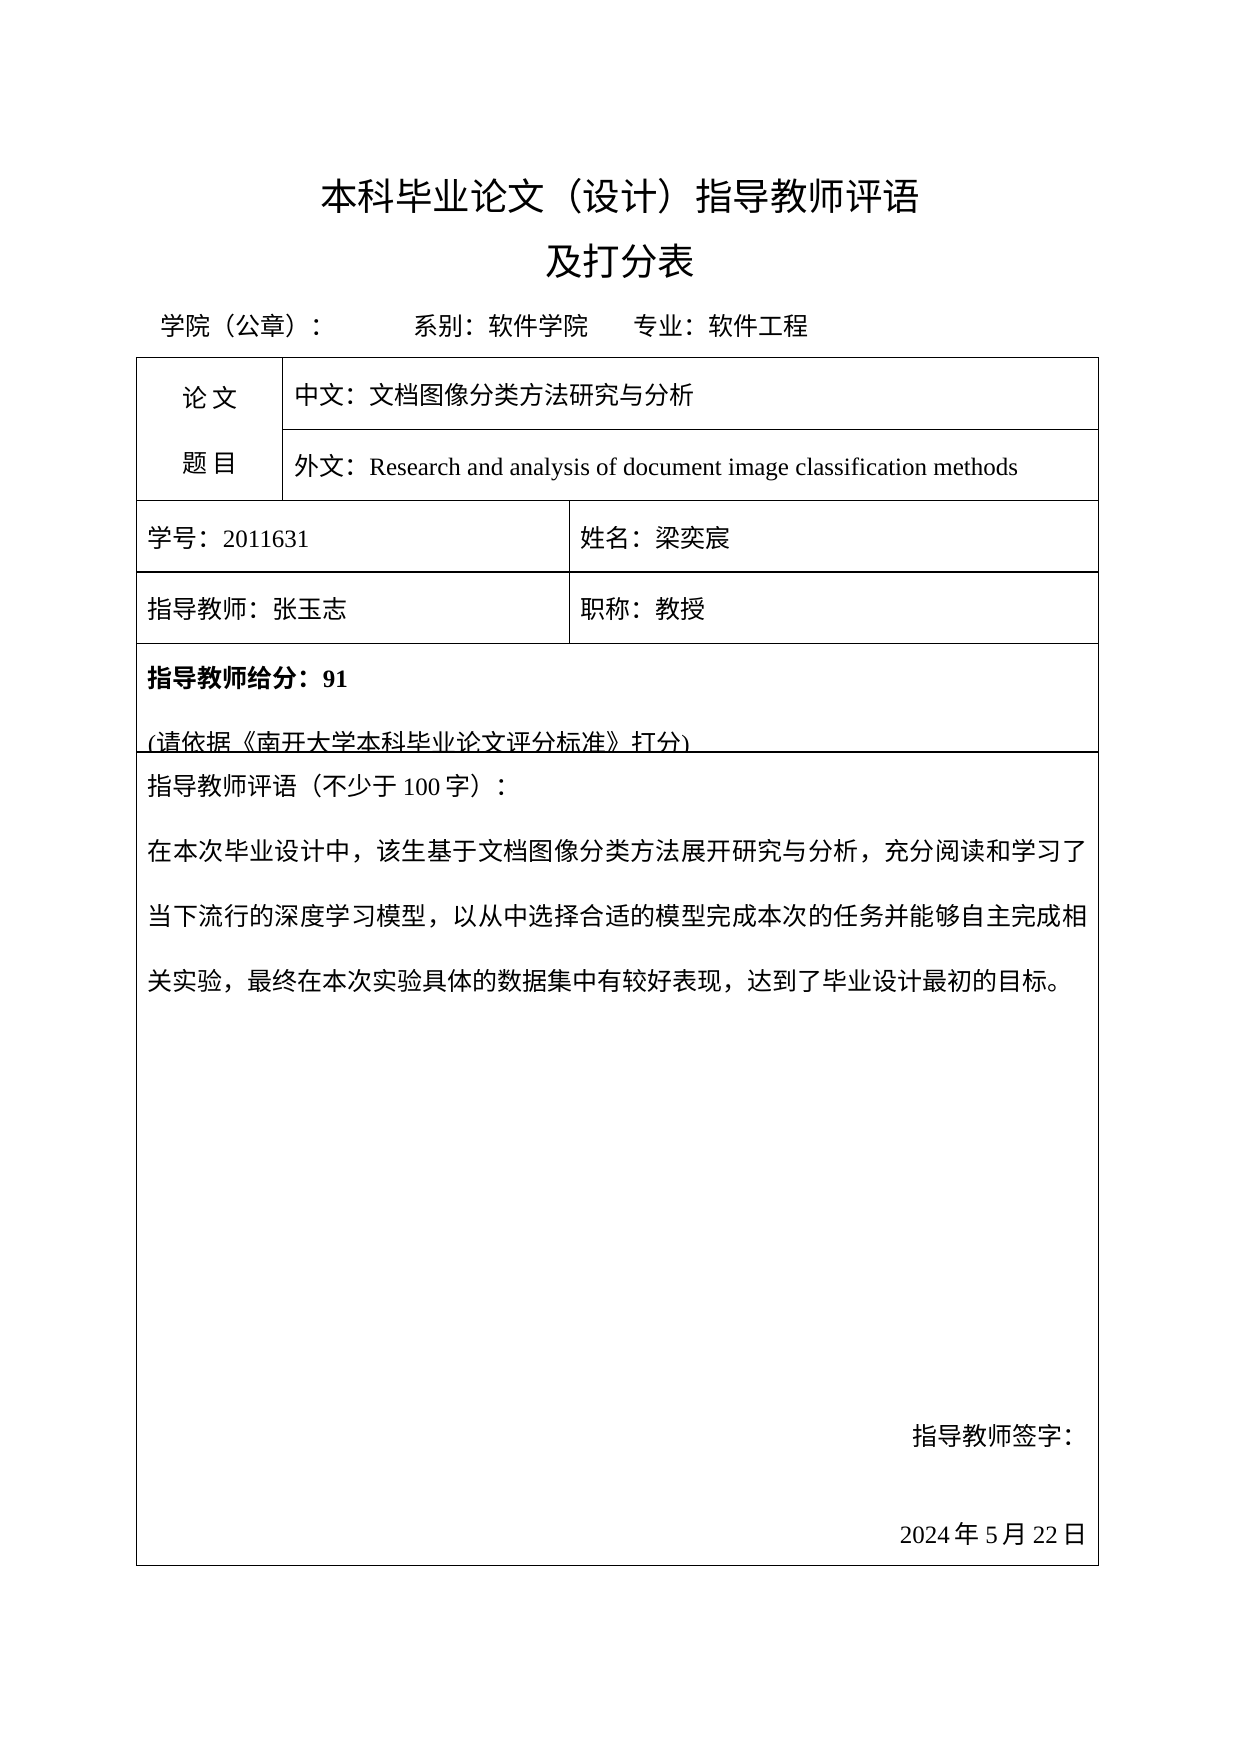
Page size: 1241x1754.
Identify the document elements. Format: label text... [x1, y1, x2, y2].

table_header 中文：文档图像分类方法研究与分析 [283, 358, 1098, 428]
table_cell 外文：Research and analysis of document image classification methods [283, 430, 1098, 500]
table_cell 学号：2011631 [137, 501, 569, 571]
table_cell 职称：教授 [570, 573, 1098, 643]
table_cell 指导教师给分：91 (请依据《南开大学本科毕业论文评分标准》打分) [137, 644, 1098, 751]
text 及打分表 [148, 227, 1092, 292]
table_cell 姓名：梁奕宸 [570, 501, 1098, 571]
table_header 论 文 题 目 [137, 358, 282, 500]
text 本科毕业论文（设计）指导教师评语 [148, 162, 1092, 227]
table_cell 指导教师：张玉志 [137, 573, 569, 643]
text 学院（公章）： 系别：软件学院 专业：软件工程 [148, 292, 1092, 357]
table_cell 指导教师评语（不少于100字）： 在本次毕业设计中，该生基于文档图像分类方法展开研究与分析，充分阅读和学习了当下流行的深度学习模型，以从中选择合适的模型完成本次的任务并能够自主完成相关实验，最终在本次实验具体的数据集中有较好表现，达到了毕业设计最初的目标。 指导教师签字： 2024年 5月22日 [137, 753, 1098, 1565]
